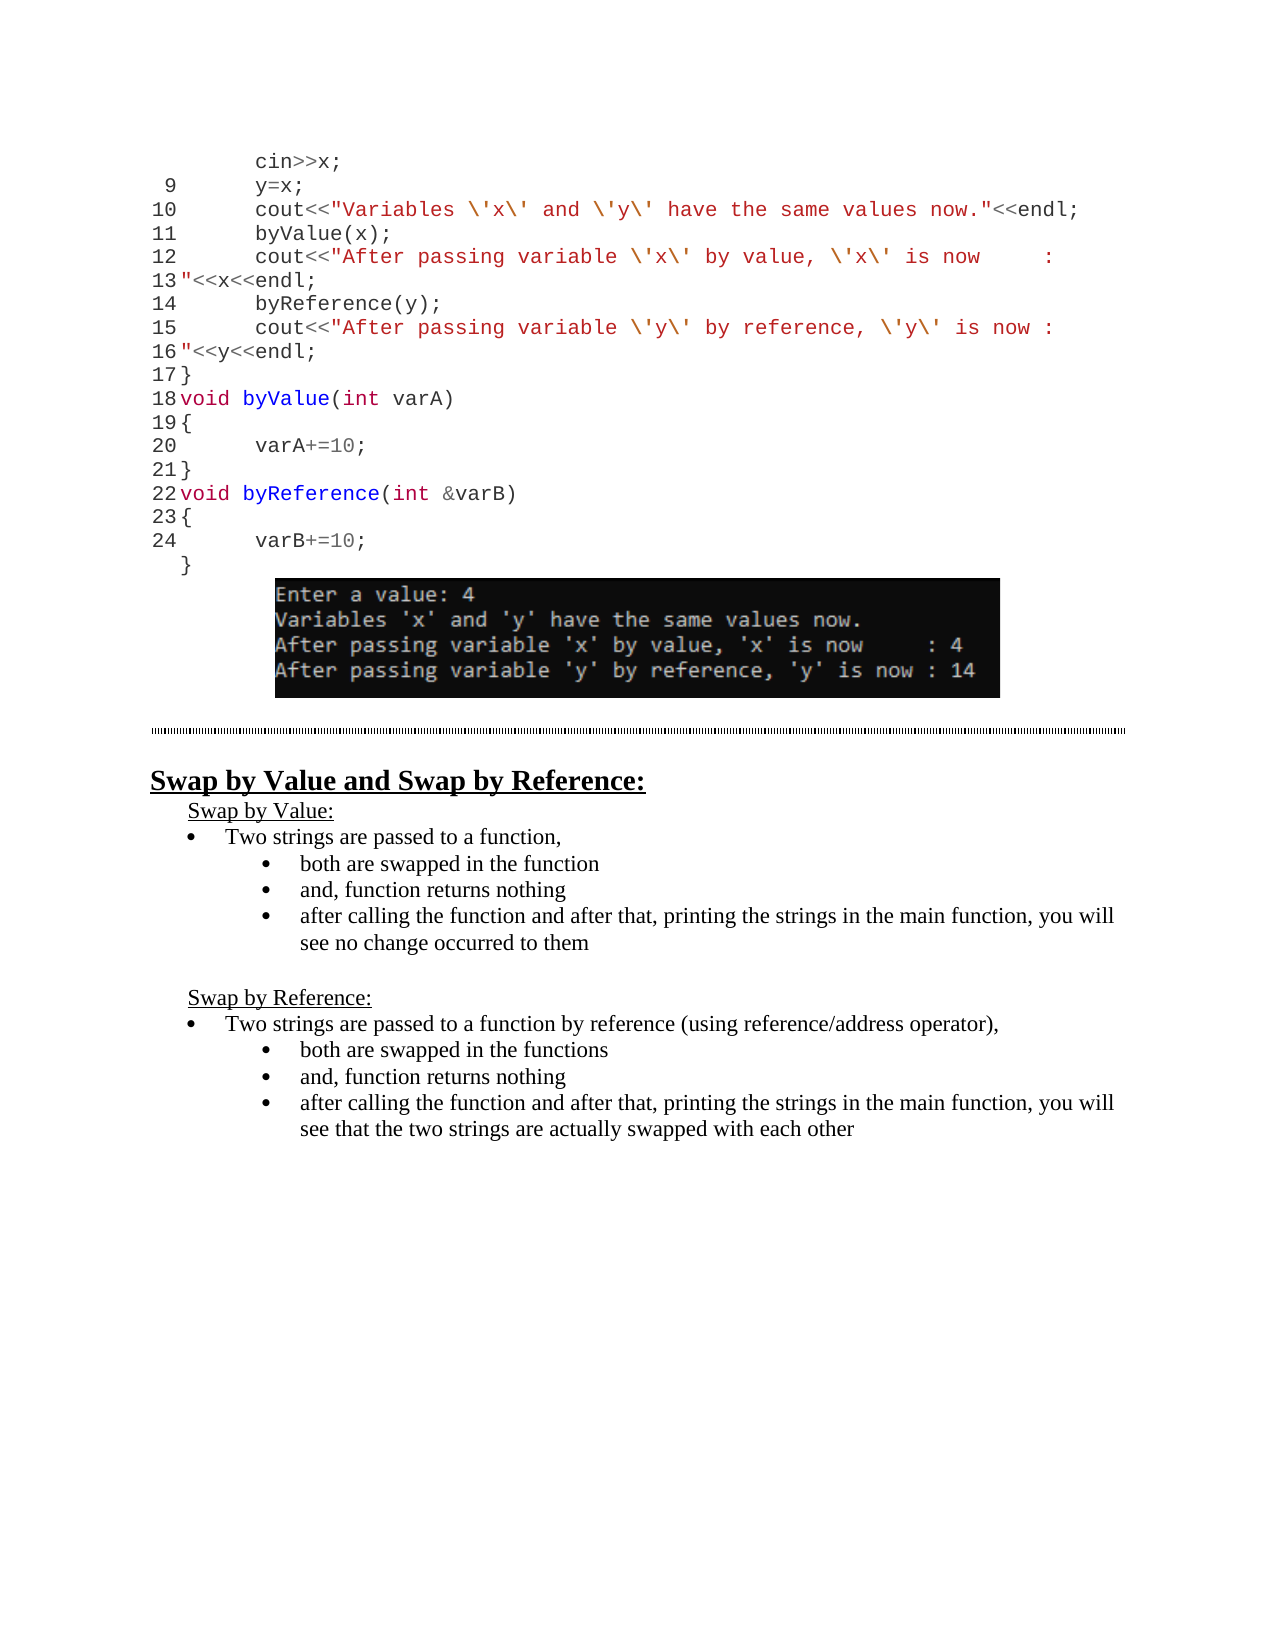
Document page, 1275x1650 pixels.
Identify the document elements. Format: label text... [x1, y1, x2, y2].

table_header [150, 150, 178, 579]
list after calling the function and after that, printing the strings in the main function, you will see no change occurred to them [262, 902, 1125, 955]
picture [275, 578, 1001, 698]
text Swap by Reference: [150, 984, 1125, 1010]
text Swap by Value: [150, 797, 1125, 823]
list and, function returns nothing [262, 1063, 1125, 1089]
list Two strings are passed to a function, [187, 823, 1125, 849]
list and, function returns nothing [262, 876, 1125, 902]
list after calling the function and after that, printing the strings in the main function, you will see that the two strings are actually swapped with each other [262, 1089, 1125, 1142]
list both are swapped in the function [262, 849, 1125, 876]
text Swap by Value and Swap by Reference: [150, 763, 1125, 797]
list both are swapped in the functions [262, 1036, 1125, 1063]
list Two strings are passed to a function by reference (using reference/address operator), [187, 1010, 1125, 1036]
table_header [178, 150, 1125, 579]
